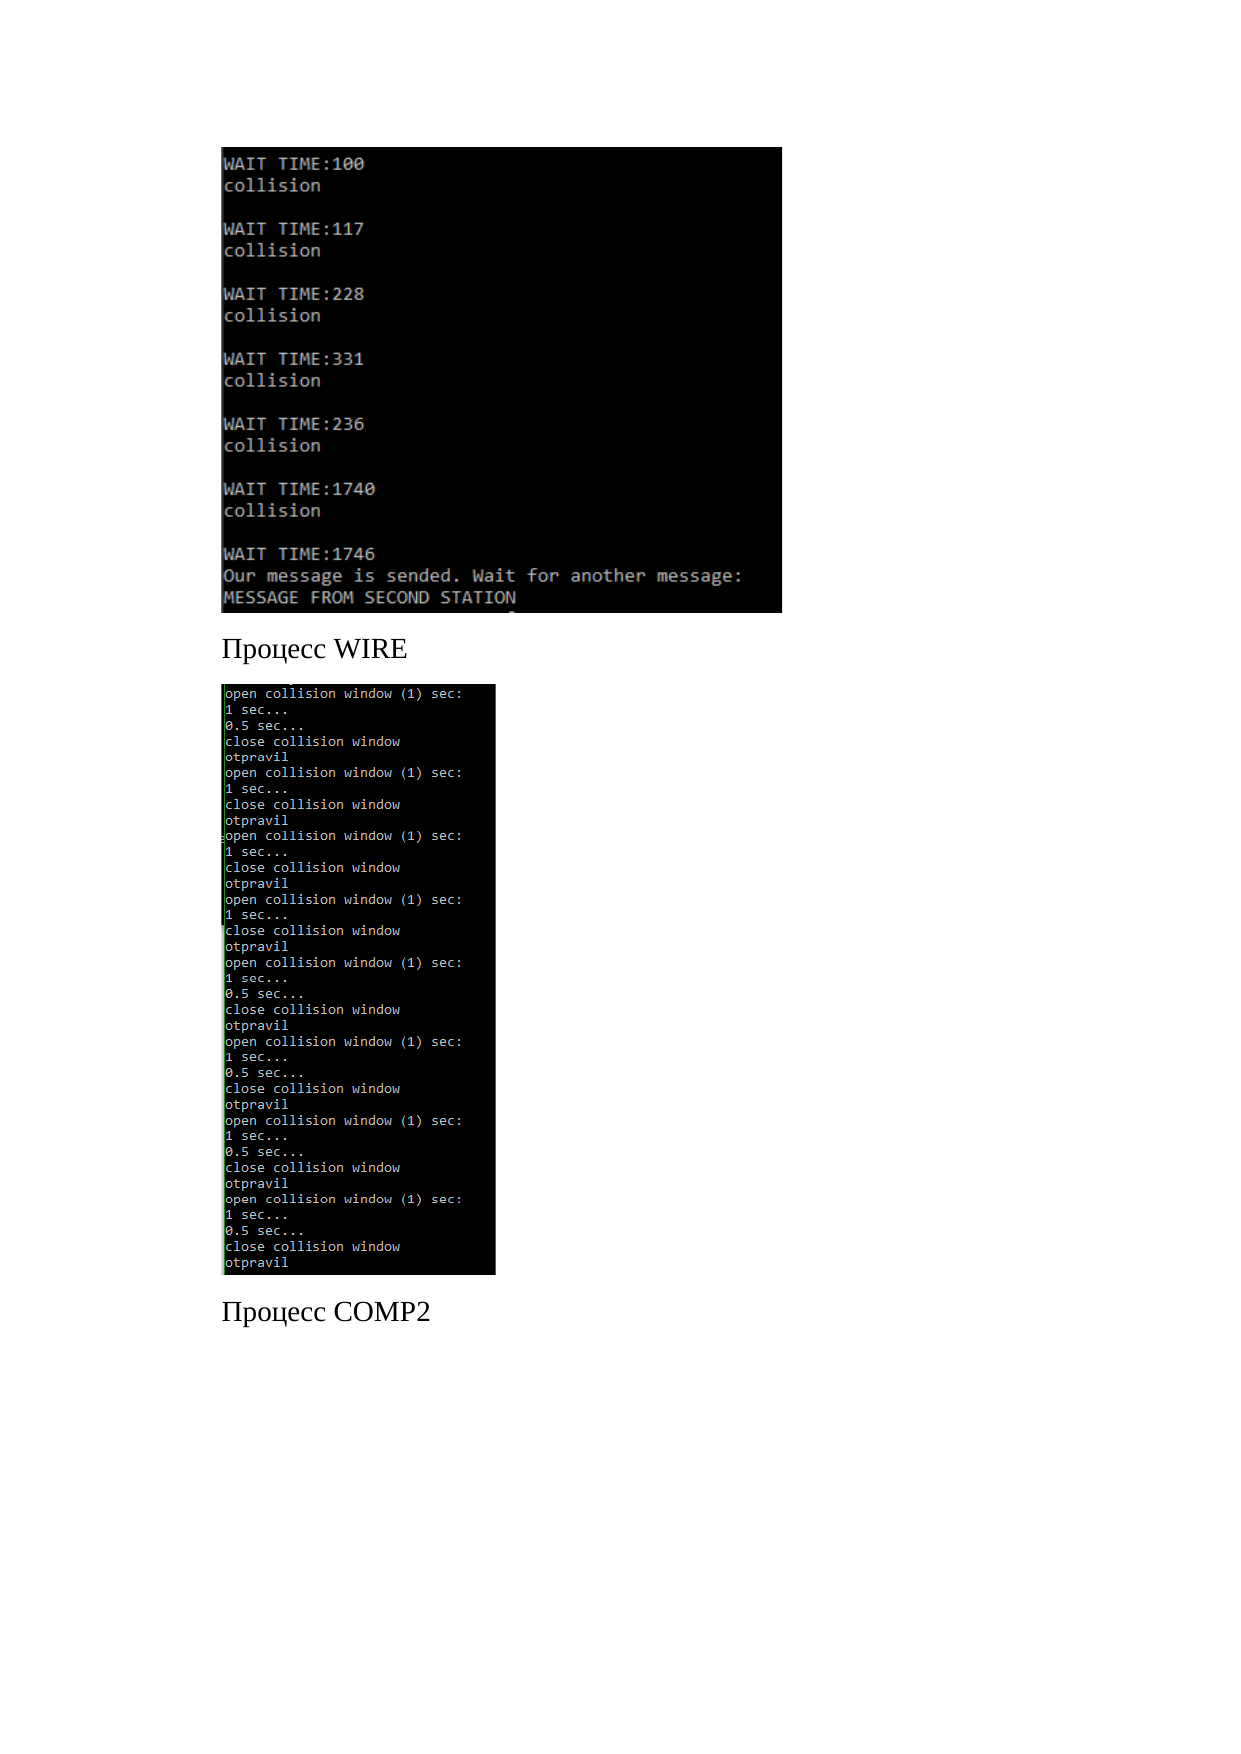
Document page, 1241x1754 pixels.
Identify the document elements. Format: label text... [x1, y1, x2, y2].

text Процесс COMP2 [148, 1294, 1093, 1327]
picture [221, 684, 496, 1275]
picture [221, 147, 783, 613]
text Процесс WIRE [148, 631, 1093, 665]
